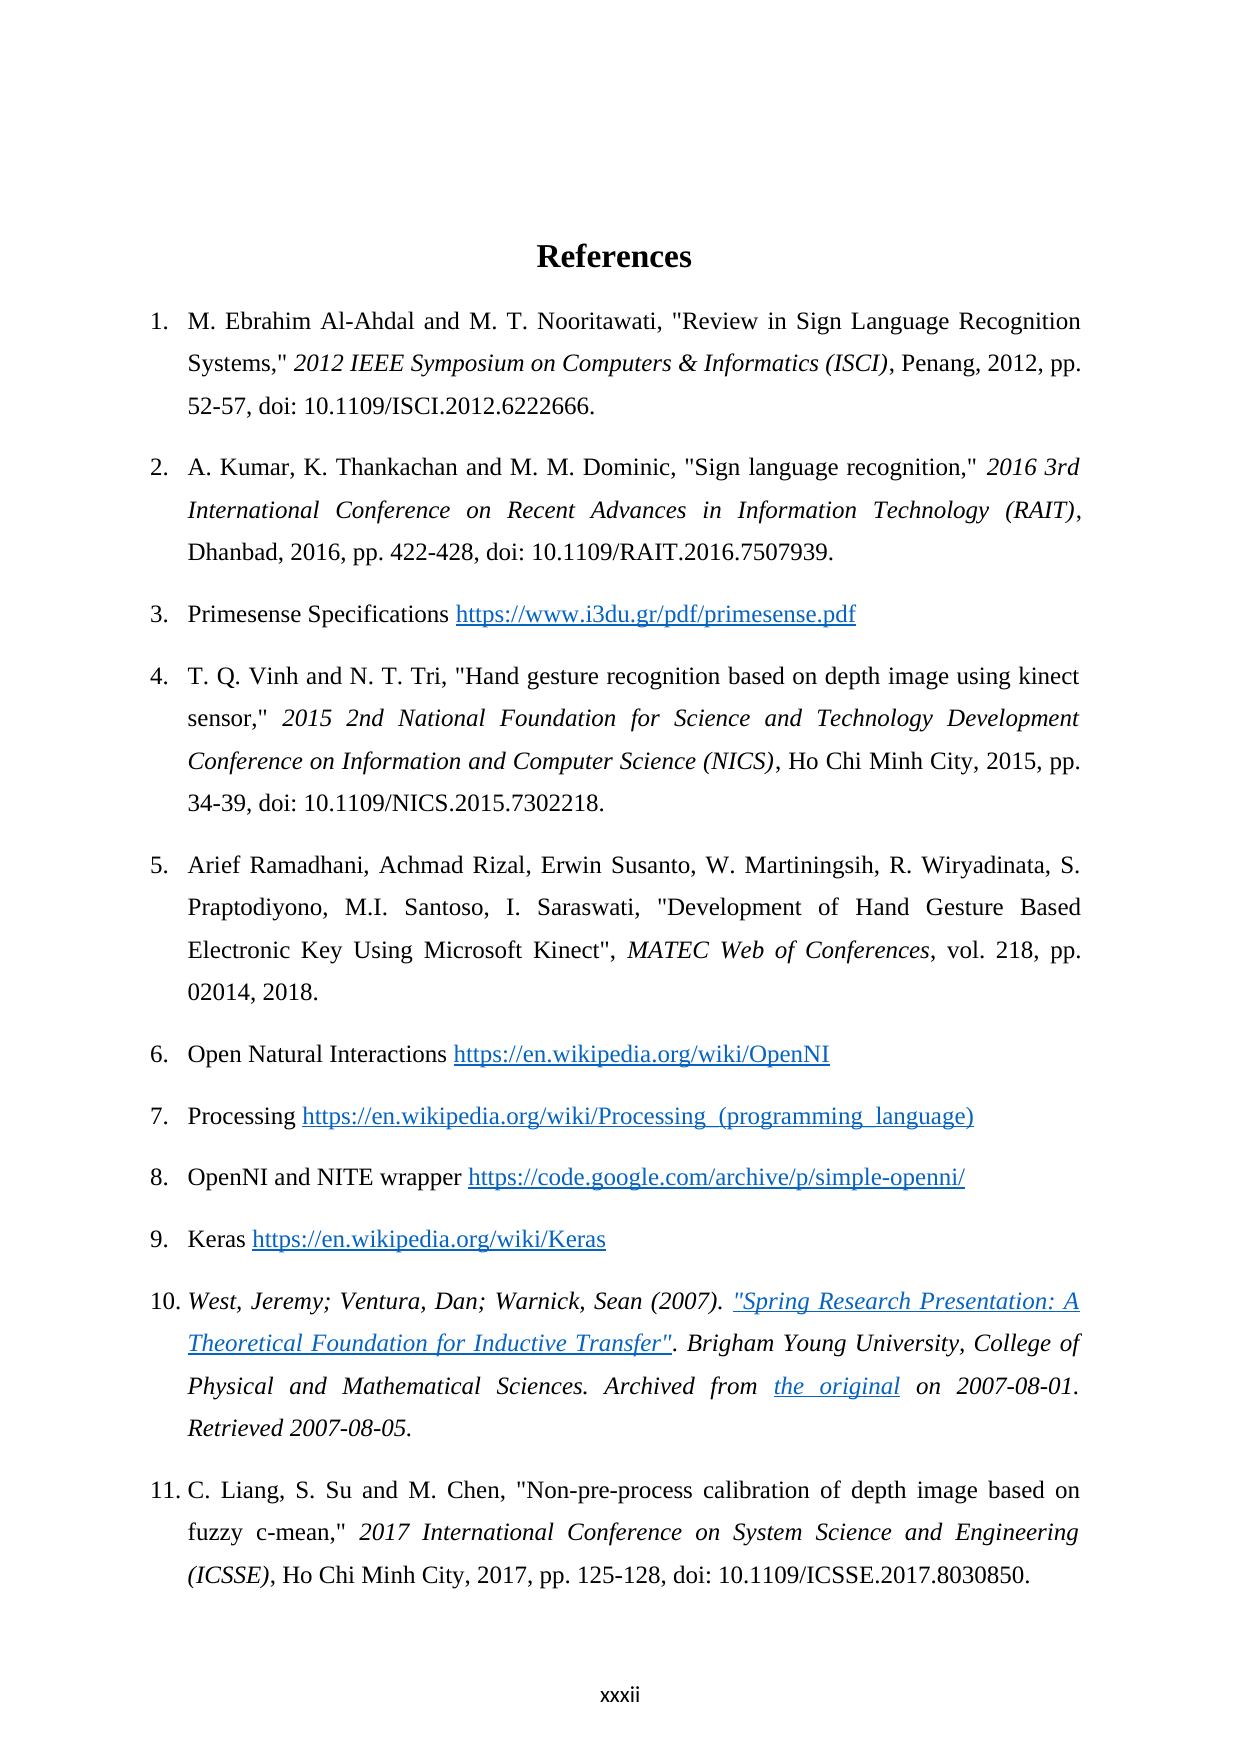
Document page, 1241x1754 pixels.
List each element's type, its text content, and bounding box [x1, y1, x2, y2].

list Arief Ramadhani, Achmad Rizal, Erwin Susanto, W. Martiningsih, R. Wiryadinata, S. Praptodiyono, M.I. Santoso, I. Saraswati, "Development of Hand Gesture Based Electronic Key Using Microsoft Kinect", MATEC Web of Conferences, vol. 218, pp. 02014, 2018. [150, 850, 1082, 1006]
list Processing https://en.wikipedia.org/wiki/Processing_(programming_language) [150, 1101, 1082, 1129]
list Primesense Specifications https://www.i3du.gr/pdf/primesense.pdf [150, 599, 1082, 628]
list OpenNI and NITE wrapper https://code.google.com/archive/p/simple-openni/ [150, 1162, 1082, 1191]
list West, Jeremy; Ventura, Dan; Warnick, Sean (2007). "Spring Research Presentation: A Theoretical Foundation for Inductive Transfer". Brigham Young University, College of Physical and Mathematical Sciences. Archived from the original on 2007-08-01. Retrieved 2007-08-05. [150, 1286, 1082, 1442]
list C. Liang, S. Su and M. Chen, "Non-pre-process calibration of depth image based on fuzzy c-mean," 2017 International Conference on System Science and Engineering (ICSSE), Ho Chi Minh City, 2017, pp. 125-128, doi: 10.1109/ICSSE.2017.8030850. [150, 1475, 1082, 1589]
list Keras https://en.wikipedia.org/wiki/Keras [150, 1224, 1082, 1253]
list T. Q. Vinh and N. T. Tri, "Hand gesture recognition based on depth image using kinect sensor," 2015 2nd National Foundation for Science and Technology Development Conference on Information and Computer Science (NICS), Ho Chi Minh City, 2015, pp. 34-39, doi: 10.1109/NICS.2015.7302218. [150, 661, 1082, 817]
subtitle References [182, 236, 1046, 274]
list M. Ebrahim Al-Ahdal and M. T. Nooritawati, "Review in Sign Language Recognition Systems," 2012 IEEE Symposium on Computers & Informatics (ISCI), Penang, 2012, pp. 52-57, doi: 10.1109/ISCI.2012.6222666. [150, 306, 1082, 419]
list A. Kumar, K. Thankachan and M. M. Dominic, "Sign language recognition," 2016 3rd International Conference on Recent Advances in Information Technology (RAIT), Dhanbad, 2016, pp. 422-428, doi: 10.1109/RAIT.2016.7507939. [150, 452, 1082, 566]
list Open Natural Interactions https://en.wikipedia.org/wiki/OpenNI [150, 1039, 1082, 1068]
